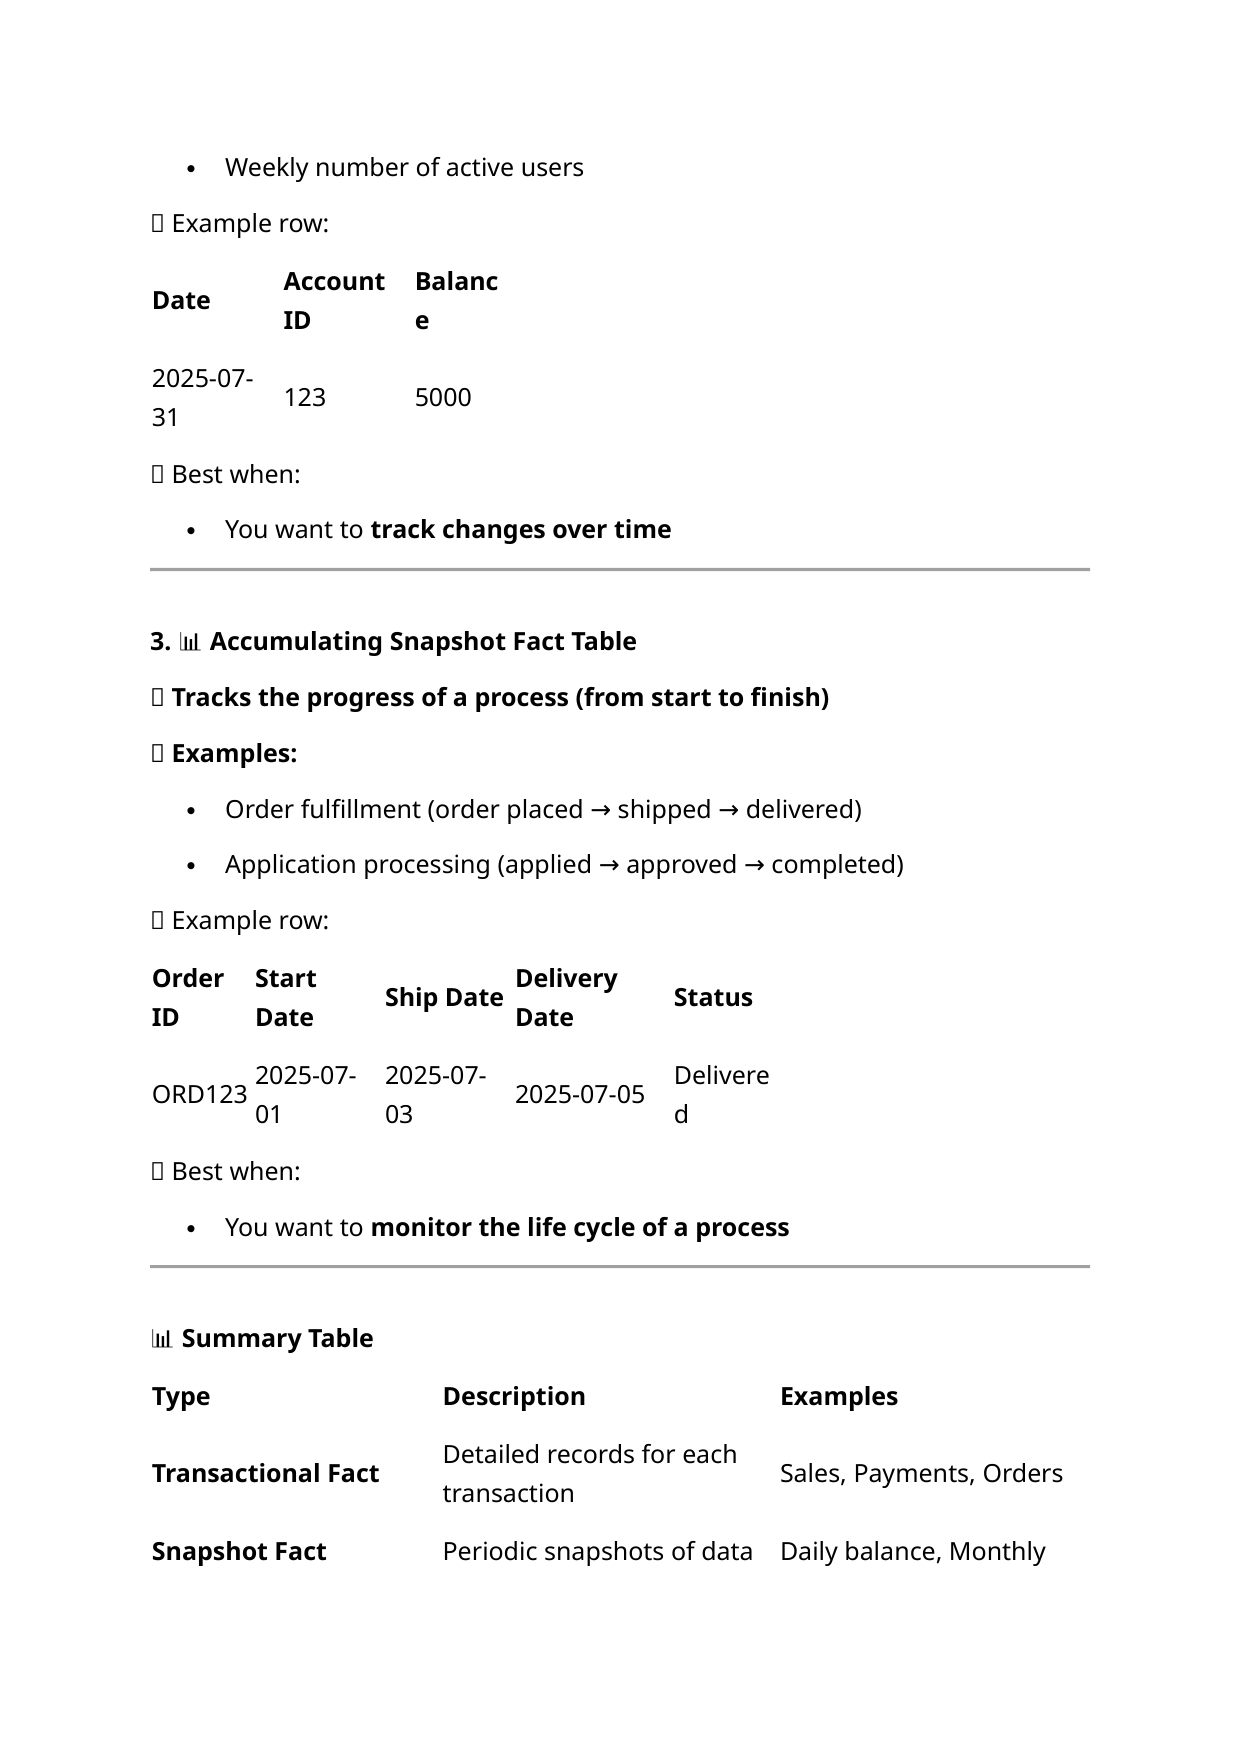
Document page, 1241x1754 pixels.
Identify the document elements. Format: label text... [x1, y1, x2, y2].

table_cell Snapshot Fact [150, 1532, 441, 1590]
table_header Balance [413, 262, 514, 359]
table_cell 123 [282, 359, 413, 456]
table_cell ORD123 [150, 1056, 253, 1153]
text 📅 Example row: [150, 206, 1090, 240]
list Order fulfillment (order placed → shipped → delivered) [187, 791, 1090, 825]
table_cell 2025-07-03 [383, 1056, 513, 1153]
table_cell 2025-07-05 [513, 1056, 672, 1153]
table_header Account ID [282, 262, 413, 359]
list You want to monitor the life cycle of a process [187, 1209, 1090, 1243]
table_header Examples [778, 1377, 1090, 1435]
text 💡 Best when: [150, 1153, 1090, 1187]
table_header Description [441, 1377, 778, 1435]
table_cell 2025-07-01 [253, 1056, 383, 1153]
table_cell Detailed records for each transaction [441, 1435, 778, 1532]
table_cell Delivered [672, 1056, 782, 1153]
text 3. 📊 Accumulating Snapshot Fact Table [150, 624, 1090, 658]
table_header Order ID [150, 959, 253, 1056]
table_cell Sales, Payments, Orders [778, 1435, 1090, 1532]
table_header Delivery Date [513, 959, 672, 1056]
table_header Status [672, 959, 782, 1056]
table_cell 5000 [413, 359, 514, 456]
text 🧠 Examples: [150, 735, 1090, 769]
list You want to track changes over time [187, 512, 1090, 546]
text 💡 Best when: [150, 456, 1090, 490]
table_cell Periodic snapshots of data [441, 1532, 778, 1590]
text 📊 Summary Table [150, 1321, 1090, 1355]
table_header Start Date [253, 959, 383, 1056]
table_header Ship Date [383, 959, 513, 1056]
list Weekly number of active users [187, 150, 1090, 184]
table_header Type [150, 1377, 441, 1435]
text 🔹 Tracks the progress of a process (from start to finish) [150, 679, 1090, 714]
table_cell Daily balance, Monthly inventory [778, 1532, 1090, 1590]
text 📅 Example row: [150, 903, 1090, 937]
table_cell 2025-07-31 [150, 359, 282, 456]
table_cell Transactional Fact [150, 1435, 441, 1532]
table_header Date [150, 262, 282, 359]
list Application processing (applied → approved → completed) [187, 847, 1090, 881]
